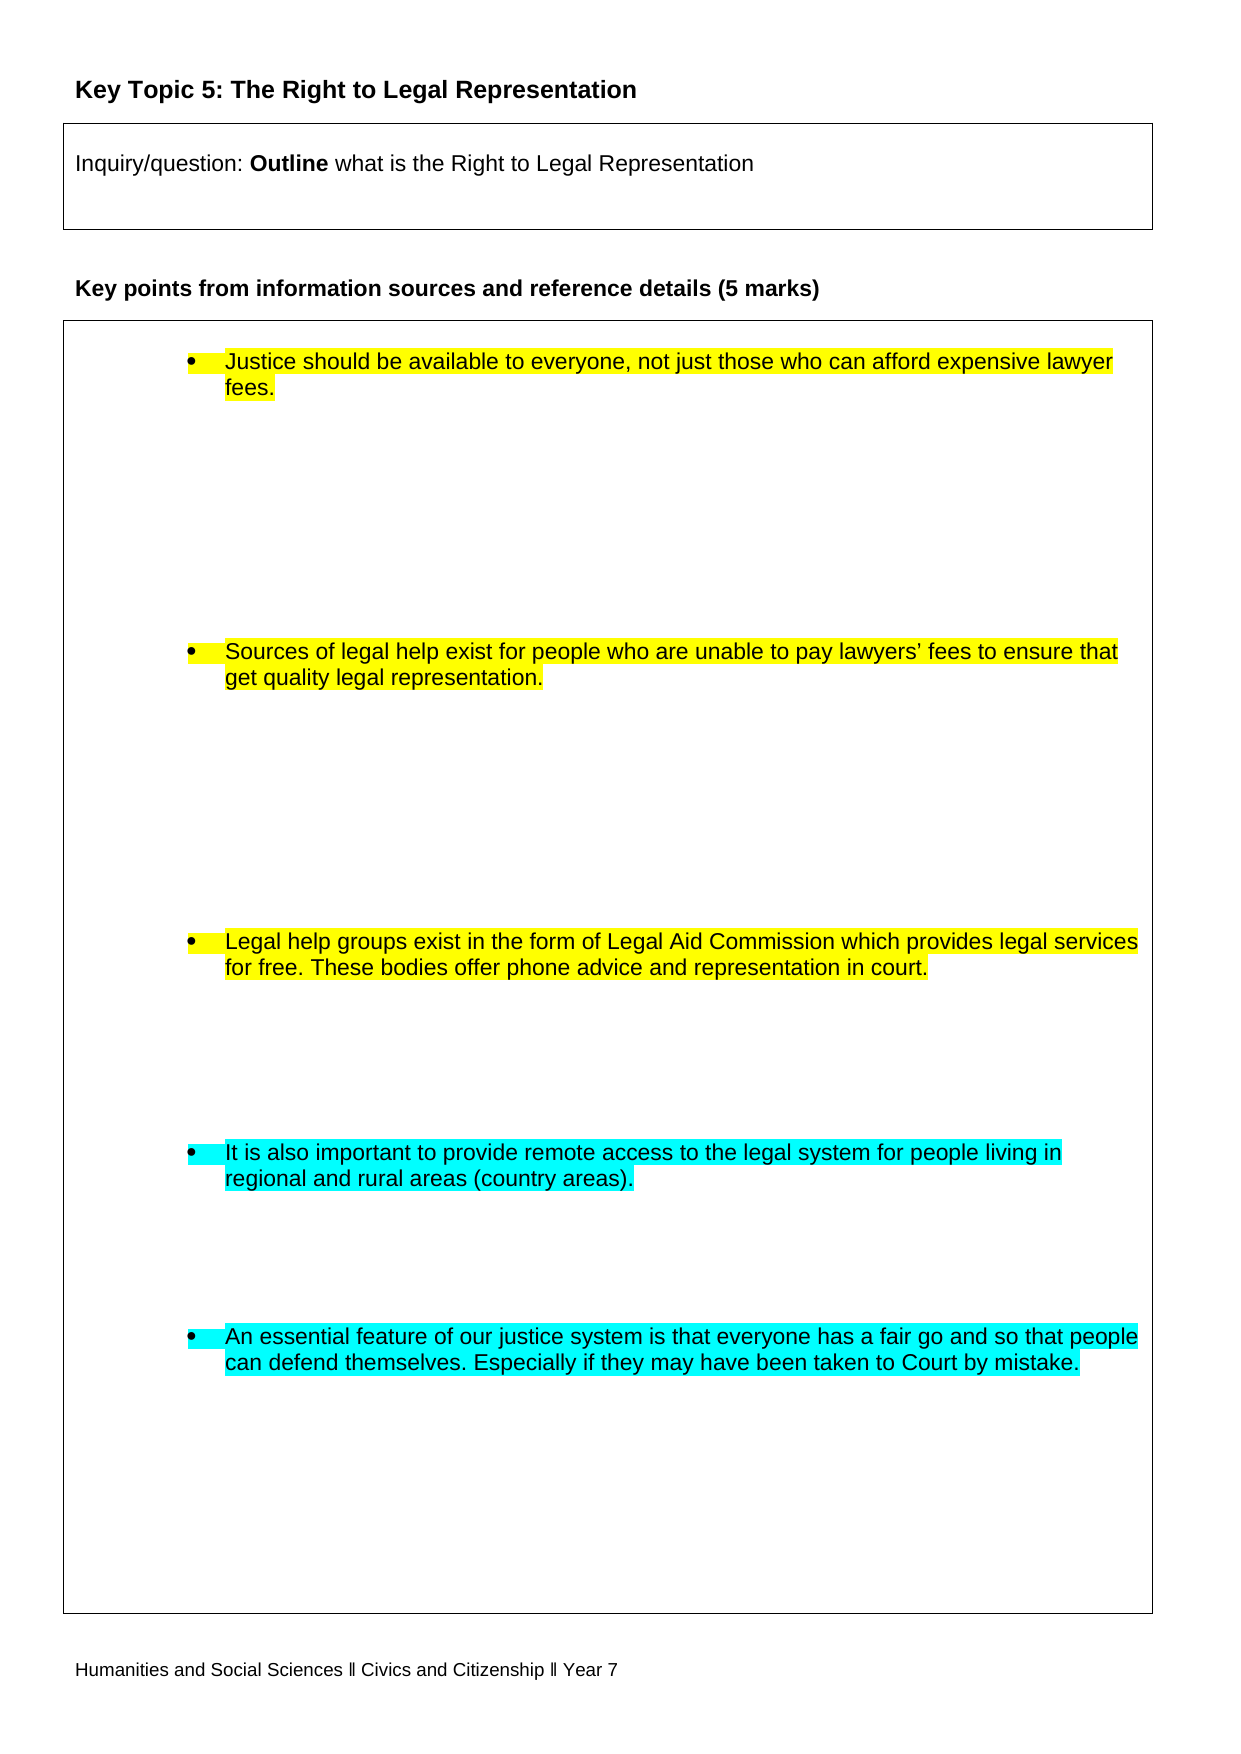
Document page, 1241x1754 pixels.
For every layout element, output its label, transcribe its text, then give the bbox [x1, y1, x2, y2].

text Key points from information sources and reference details (5 marks) [75, 275, 1165, 302]
table_header Inquiry/question: Outline what is the Right to Legal Representation [64, 124, 1152, 229]
table_header Justice should be available to everyone, not just those who can afford expensive lawyer fees. Sources of legal help exist for people who are unable to pay lawyers’ fees to ensure that get quality legal representation. Legal help groups exist in the form of Legal Aid Commission which provides legal services for free. These bodies offer phone advice and representation in court. It is also important to provide remote access to the legal system for people living in regional and rural areas (country areas). An essential feature of our justice system is that everyone has a fair go and so that people can defend themselves. Especially if they may have been taken to Court by mistake. [64, 321, 1152, 1613]
text Key Topic 5: The Right to Legal Representation [75, 75, 1165, 104]
